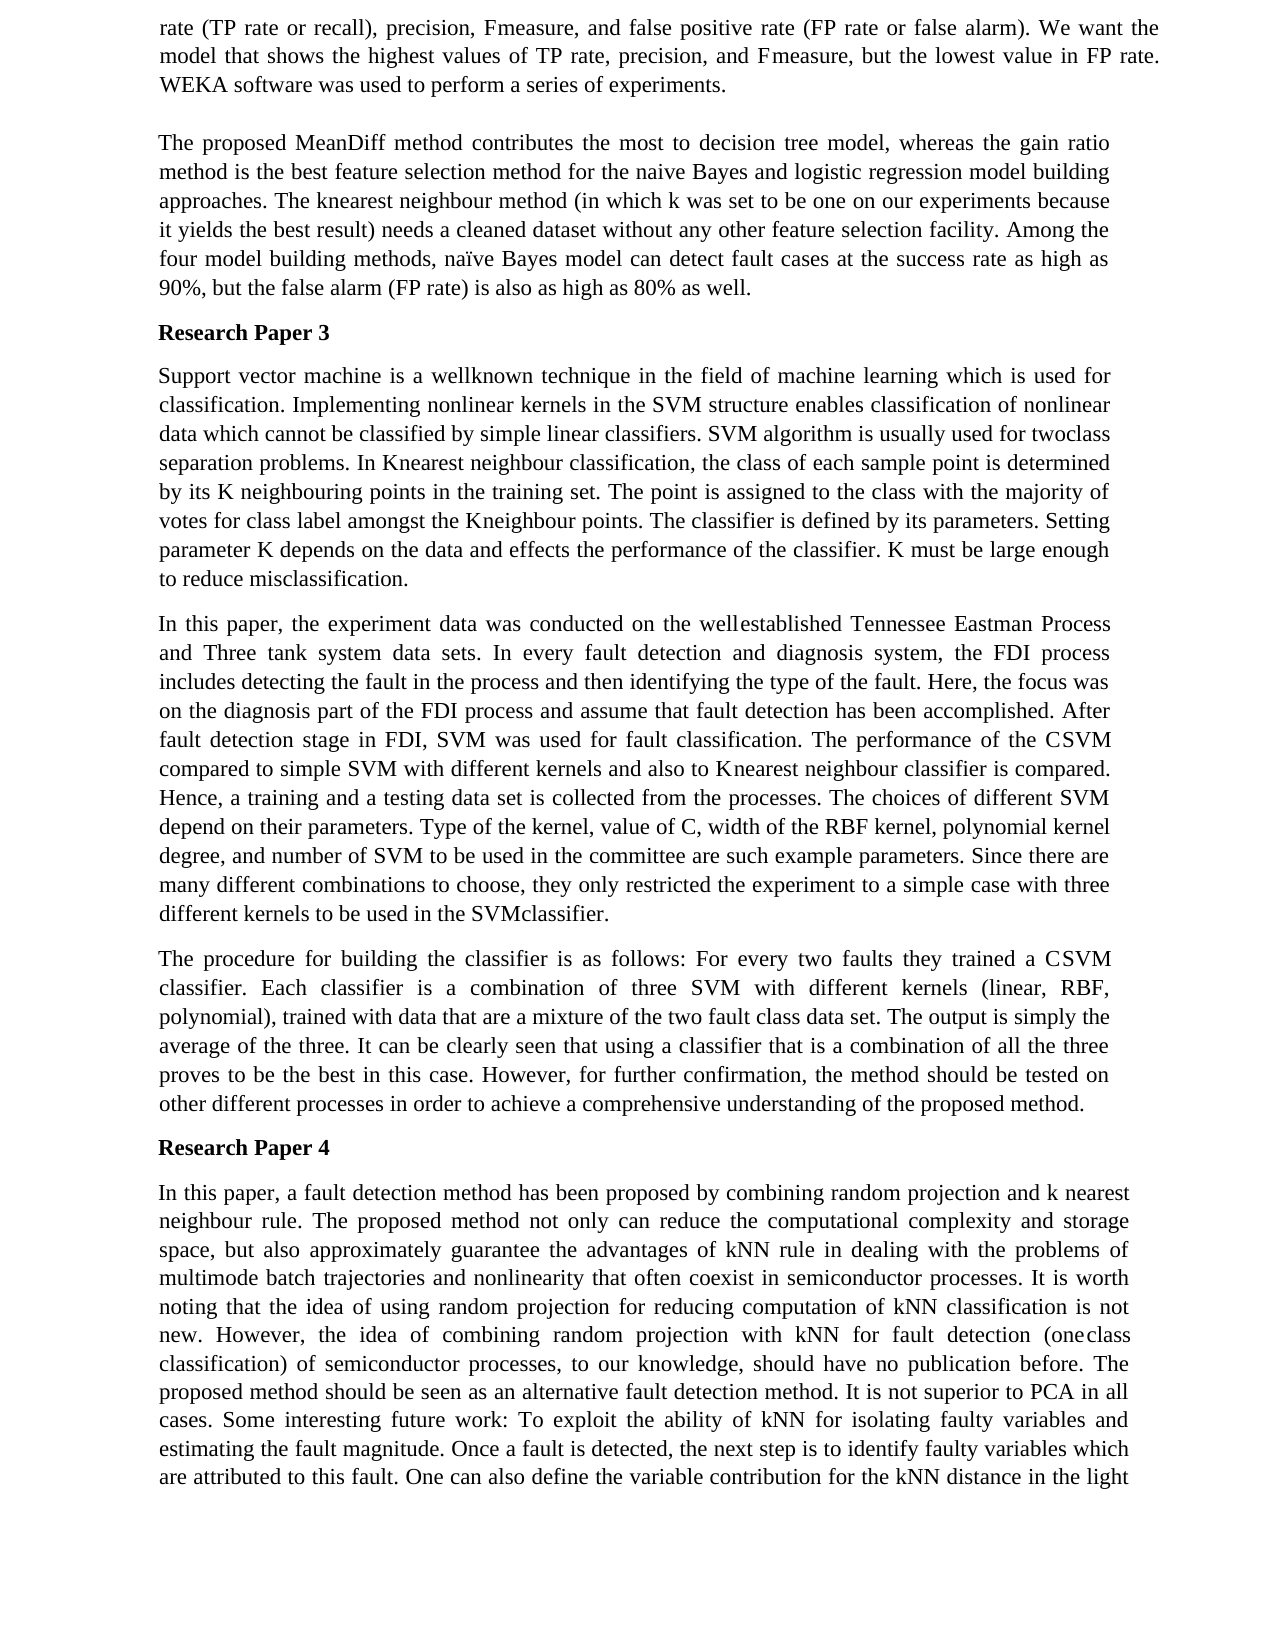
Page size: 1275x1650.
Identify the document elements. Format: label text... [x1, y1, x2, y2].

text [158, 1179, 1131, 1490]
text Research Paper 4 [158, 1134, 1111, 1161]
text The proposed MeanDiff method contributes the most to decision tree model, whereas the gain ratio method is the best feature selection method for the naive Bayes and logistic regression model building approaches. The k­nearest neighbour method (in which k was set to be one on our experiments because it yields the best result) needs a cleaned dataset without any other feature selection facility. Among the four model building methods, naïve Bayes model can detect fault cases at the success rate as high as 90%, but the false alarm (FP rate) is also as high as 80% as well. [158, 129, 1111, 300]
text Support vector machine is a well­known technique in the field of machine learning which is used for classification. Implementing nonlinear kernels in the SVM structure enables classification of nonlinear data which cannot be classified by simple linear classifiers. SVM algorithm is usually used for twoclass separation problems. In K­nearest neighbour classification, the class of each sample point is determined by its K neighbouring points in the training set. The point is assigned to the class with the majority of votes for class label amongst the K­neighbour points. The classifier is defined by its parameters. Setting parameter K depends on the data and effects the performance of the classifier. K must be large enough to reduce misclassification. [158, 362, 1111, 591]
text The procedure for building the classifier is as follows: For every two faults they trained a C­SVM classifier. Each classifier is a combination of three SVM with different kernels (linear, RBF, polynomial), trained with data that are a mixture of the two fault class data set. The output is simply the average of the three. It can be clearly seen that using a classifier that is a combination of all the three proves to be the best in this case. However, for further confirmation, the method should be tested on other different processes in order to achieve a comprehensive understanding of the proposed method. [158, 945, 1111, 1116]
text In this paper, the experiment data was conducted on the well­established Tennessee Eastman Process and Three tank system data sets. In every fault detection and diagnosis system, the FDI process includes detecting the fault in the process and then identifying the type of the fault. Here, the focus was on the diagnosis part of the FDI process and assume that fault detection has been accomplished. After fault detection stage in FDI, SVM was used for fault classification. The performance of the C­SVM compared to simple SVM with different kernels and also to K­nearest neighbour classifier is compared. Hence, a training and a testing data set is collected from the processes. The choices of different SVM depend on their parameters. Type of the kernel, value of C, width of the RBF kernel, polynomial kernel degree, and number of SVM to be used in the committee are such example parameters. Since there are many different combinations to choose, they only restricted the experiment to a simple case with three different kernels to be used in the SVM­classifier. [158, 610, 1111, 926]
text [159, 14, 1161, 97]
text Research Paper 3 [158, 319, 1113, 345]
